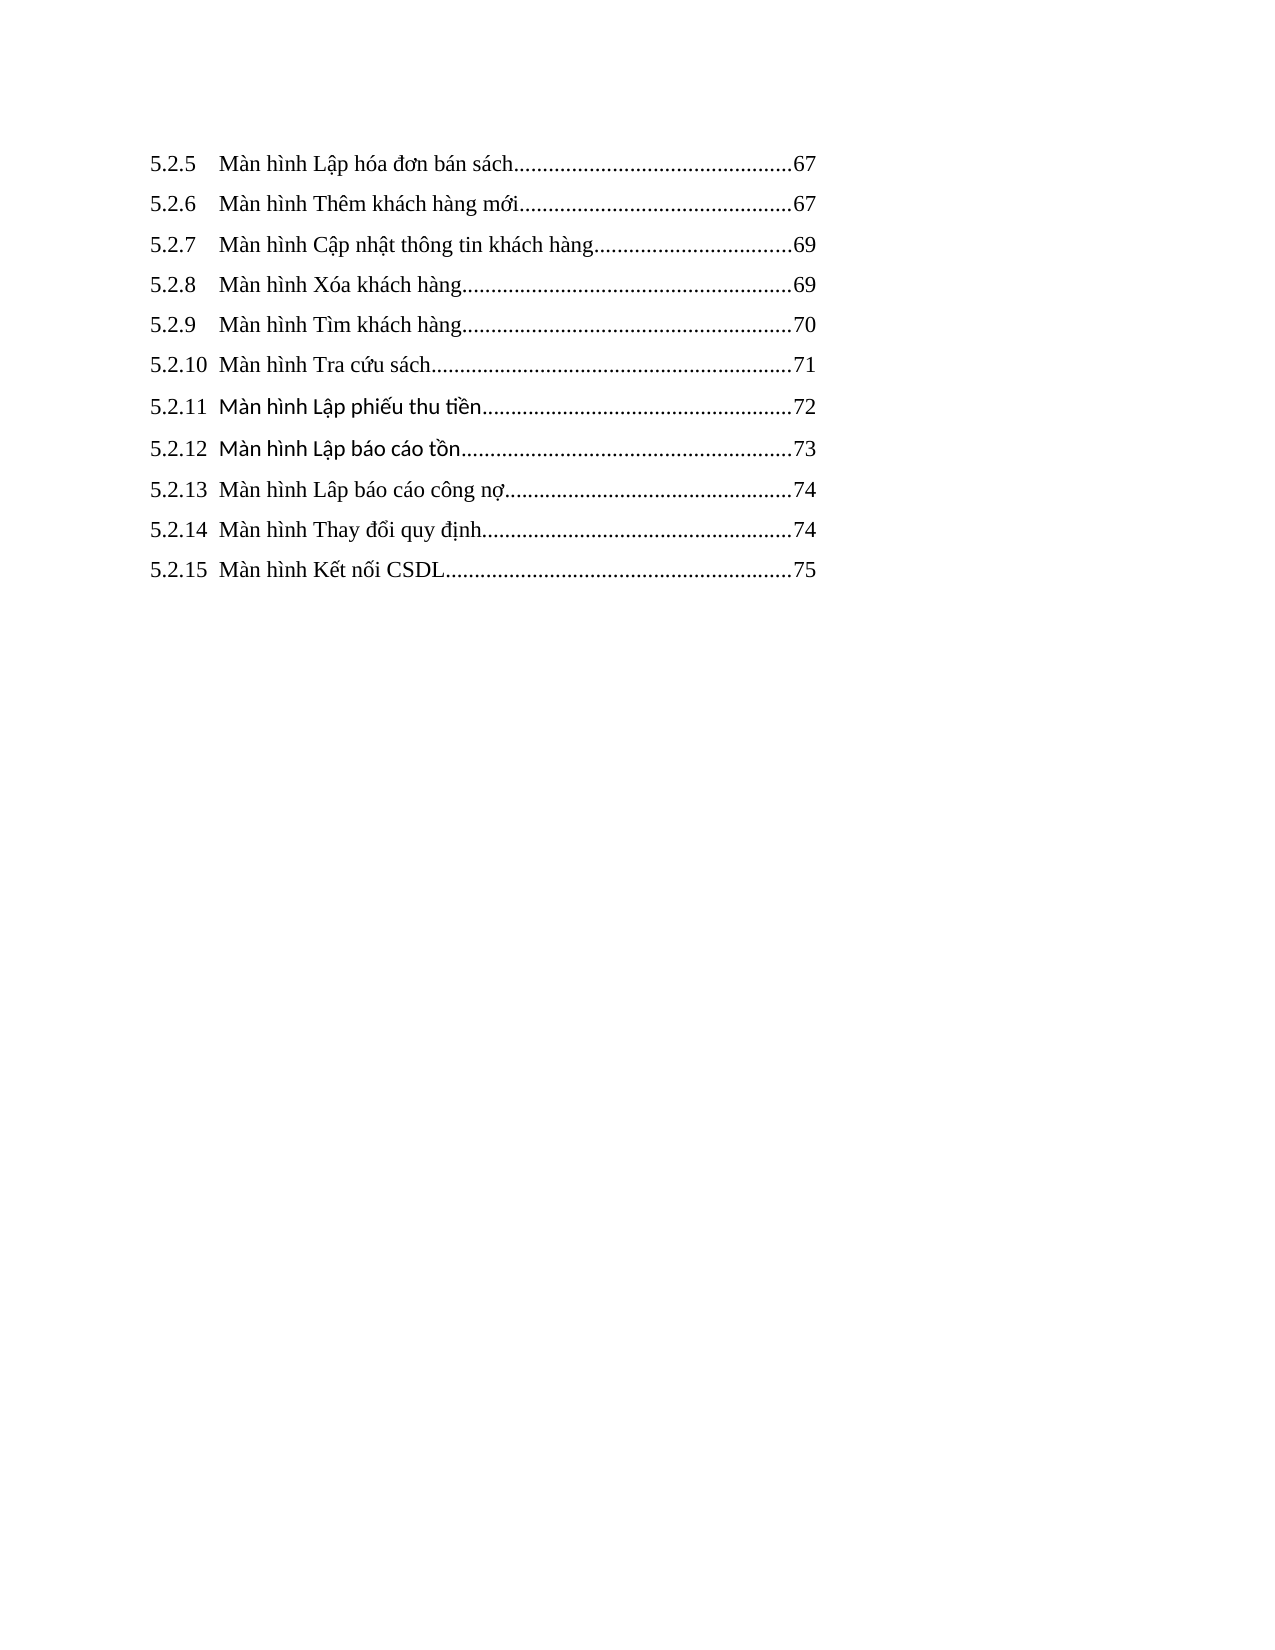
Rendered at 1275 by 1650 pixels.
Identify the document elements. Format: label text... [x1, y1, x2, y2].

text 5.2.13 Màn hình Lâp báo cáo công nợ 74 [150, 476, 1125, 502]
text 5.2.6 Màn hình Thêm khách hàng mới 67 [150, 190, 1125, 217]
text 5.2.7 Màn hình Cập nhật thông tin khách hàng 69 [150, 231, 1125, 257]
text 5.2.8 Màn hình Xóa khách hàng 69 [150, 271, 1125, 297]
text 5.2.9 Màn hình Tìm khách hàng 70 [150, 311, 1125, 338]
text 5.2.10 Màn hình Tra cứu sách 71 [150, 352, 1125, 378]
text 5.2.11 Màn hình Lập phiếu thu tiền 72 [150, 392, 1125, 420]
text 5.2.15 Màn hình Kết nối CSDL 75 [150, 556, 1125, 583]
text 5.2.5 Màn hình Lập hóa đơn bán sách 67 [150, 150, 1125, 176]
text 5.2.12 Màn hình Lập báo cáo tồn 73 [150, 434, 1125, 462]
text 5.2.14 Màn hình Thay đổi quy định 74 [150, 516, 1125, 542]
